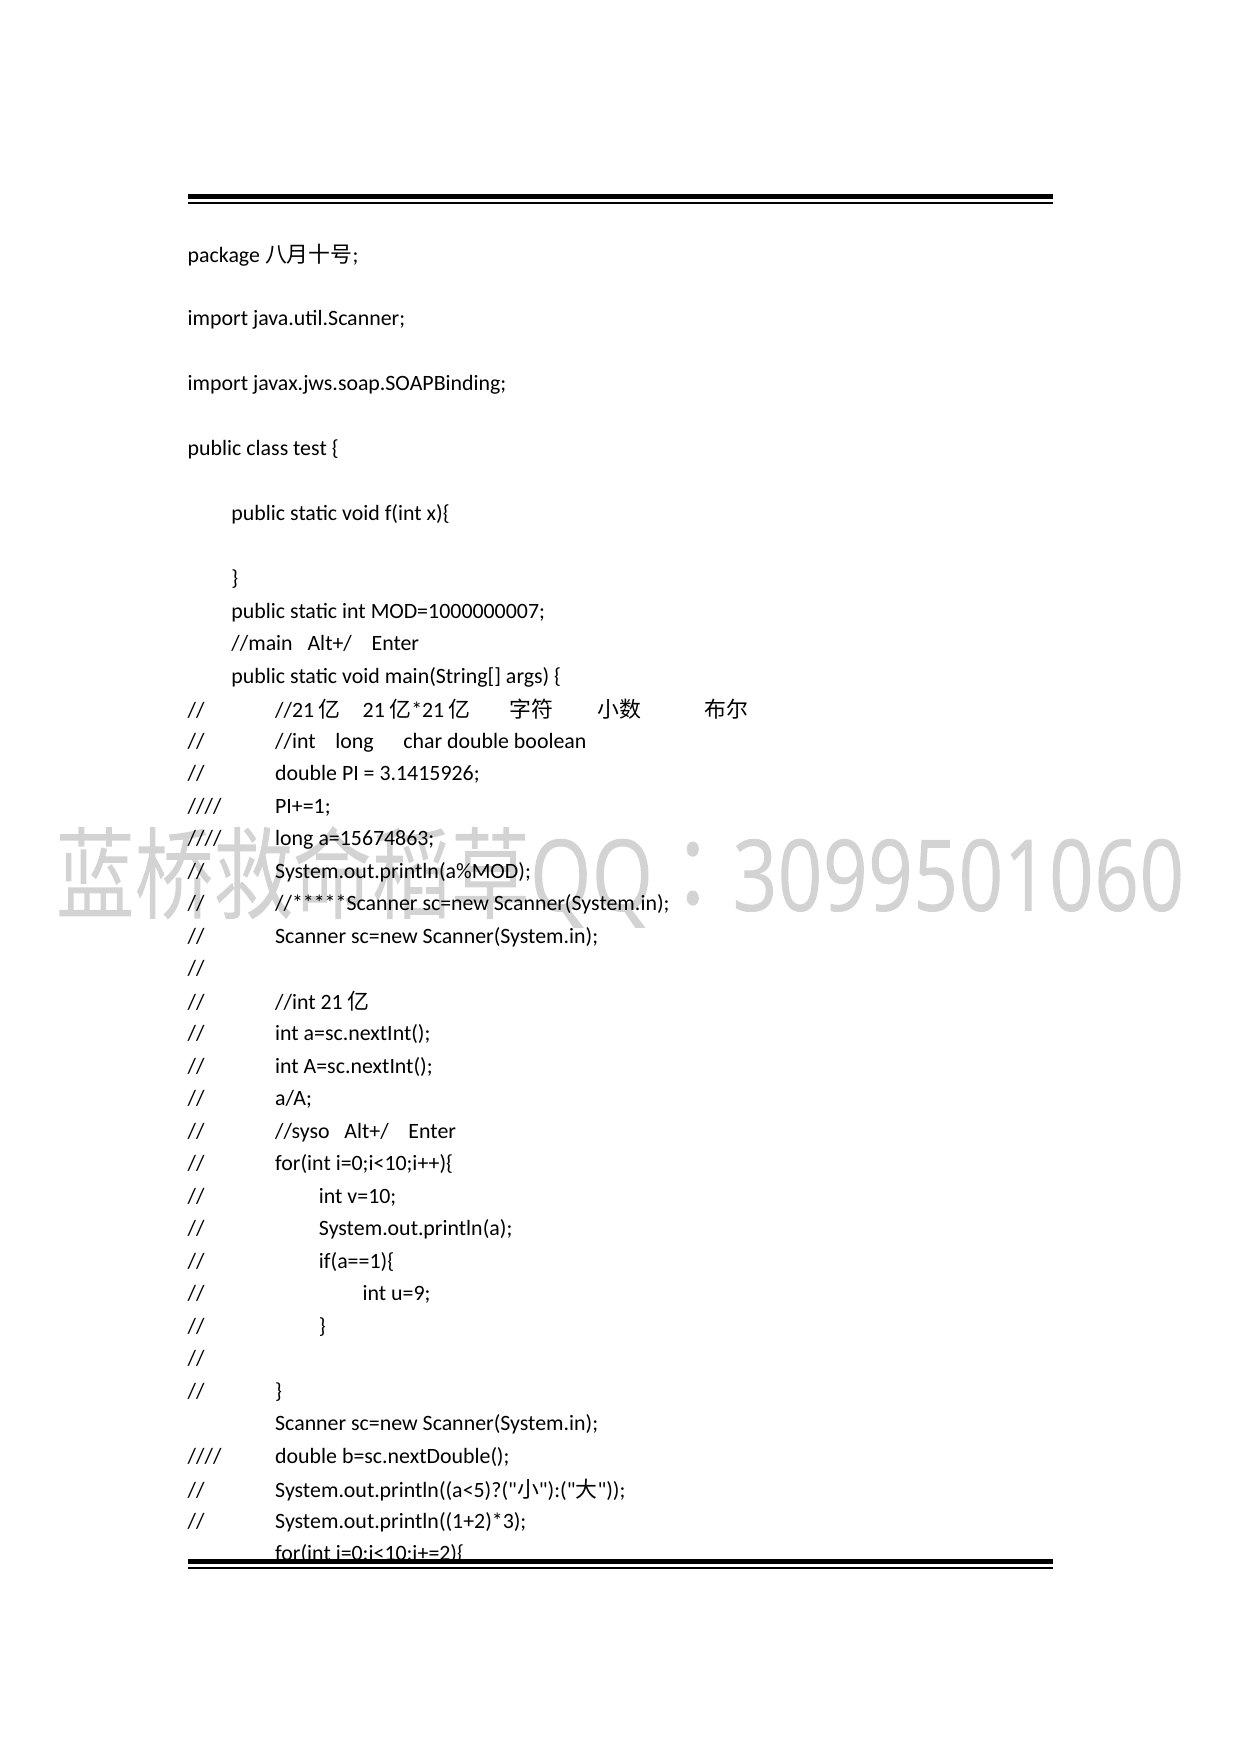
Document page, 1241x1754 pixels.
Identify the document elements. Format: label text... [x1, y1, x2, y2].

text import java.util.Scanner; [187, 301, 1053, 334]
text public static void f(int x){ [187, 496, 1053, 529]
text Scanner sc=new Scanner(System.in); [187, 1406, 1053, 1439]
text // int u=9; [187, 1276, 1053, 1309]
text for(int i=0;i<10;i+=2){ [187, 1536, 1053, 1569]
text // System.out.println((a<5)?("小"):("大")); [187, 1471, 1053, 1504]
text // System.out.println(a%MOD); [187, 854, 1053, 886]
text // a/A; [187, 1081, 1053, 1114]
text // int A=sc.nextInt(); [187, 1049, 1053, 1081]
text // for(int i=0;i<10;i++){ [187, 1146, 1053, 1179]
text // //int 21亿 [187, 984, 1053, 1016]
text // //*****Scanner sc=new Scanner(System.in); [187, 886, 1053, 919]
text public static void main(String[] args) { [187, 659, 1053, 691]
text // int v=10; [187, 1179, 1053, 1211]
text // double PI = 3.1415926; [187, 756, 1053, 789]
text // [187, 951, 1053, 984]
text //// double b=sc.nextDouble(); [187, 1439, 1053, 1471]
text public class test { [187, 431, 1053, 464]
text // [187, 1341, 1053, 1374]
text // } [187, 1309, 1053, 1341]
text //// PI+=1; [187, 789, 1053, 821]
text // //21亿 21亿*21亿 字符 小数 布尔 [187, 691, 1053, 724]
text package 八月十号; [187, 236, 1053, 269]
text // System.out.println((1+2)*3); [187, 1504, 1053, 1536]
text import javax.jws.soap.SOAPBinding; [187, 366, 1053, 399]
text //// long a=15674863; [187, 821, 1053, 854]
text // int a=sc.nextInt(); [187, 1016, 1053, 1049]
text // if(a==1){ [187, 1244, 1053, 1276]
text // Scanner sc=new Scanner(System.in); [187, 919, 1053, 951]
text //main Alt+/ Enter [187, 626, 1053, 659]
text } [187, 561, 1053, 594]
text public static int MOD=1000000007; [187, 594, 1053, 626]
text // //int long char double boolean [187, 724, 1053, 756]
text // System.out.println(a); [187, 1211, 1053, 1244]
text // } [187, 1374, 1053, 1406]
text // //syso Alt+/ Enter [187, 1114, 1053, 1146]
